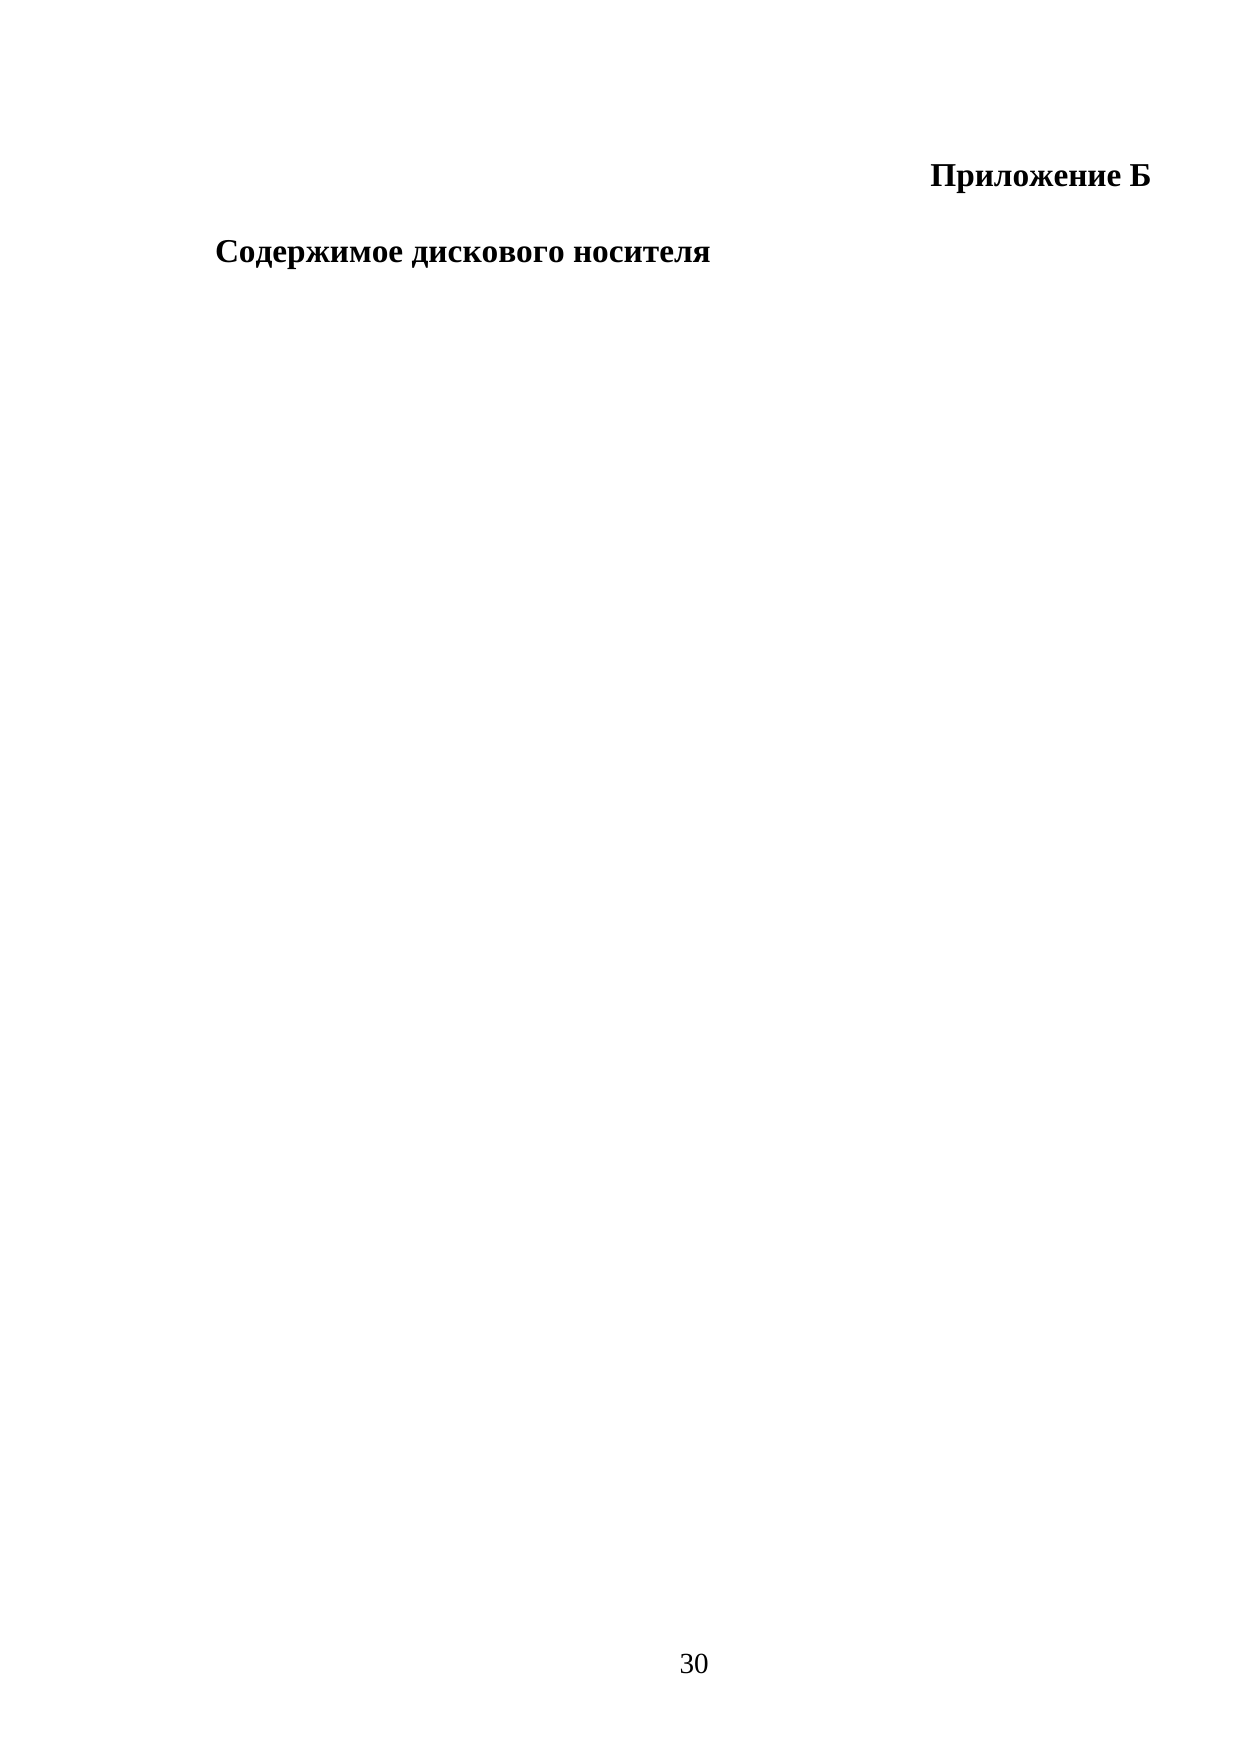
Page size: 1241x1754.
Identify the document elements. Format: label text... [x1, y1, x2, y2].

text Содержимое дискового носителя [177, 231, 1152, 270]
text Приложение Б [177, 156, 1152, 194]
